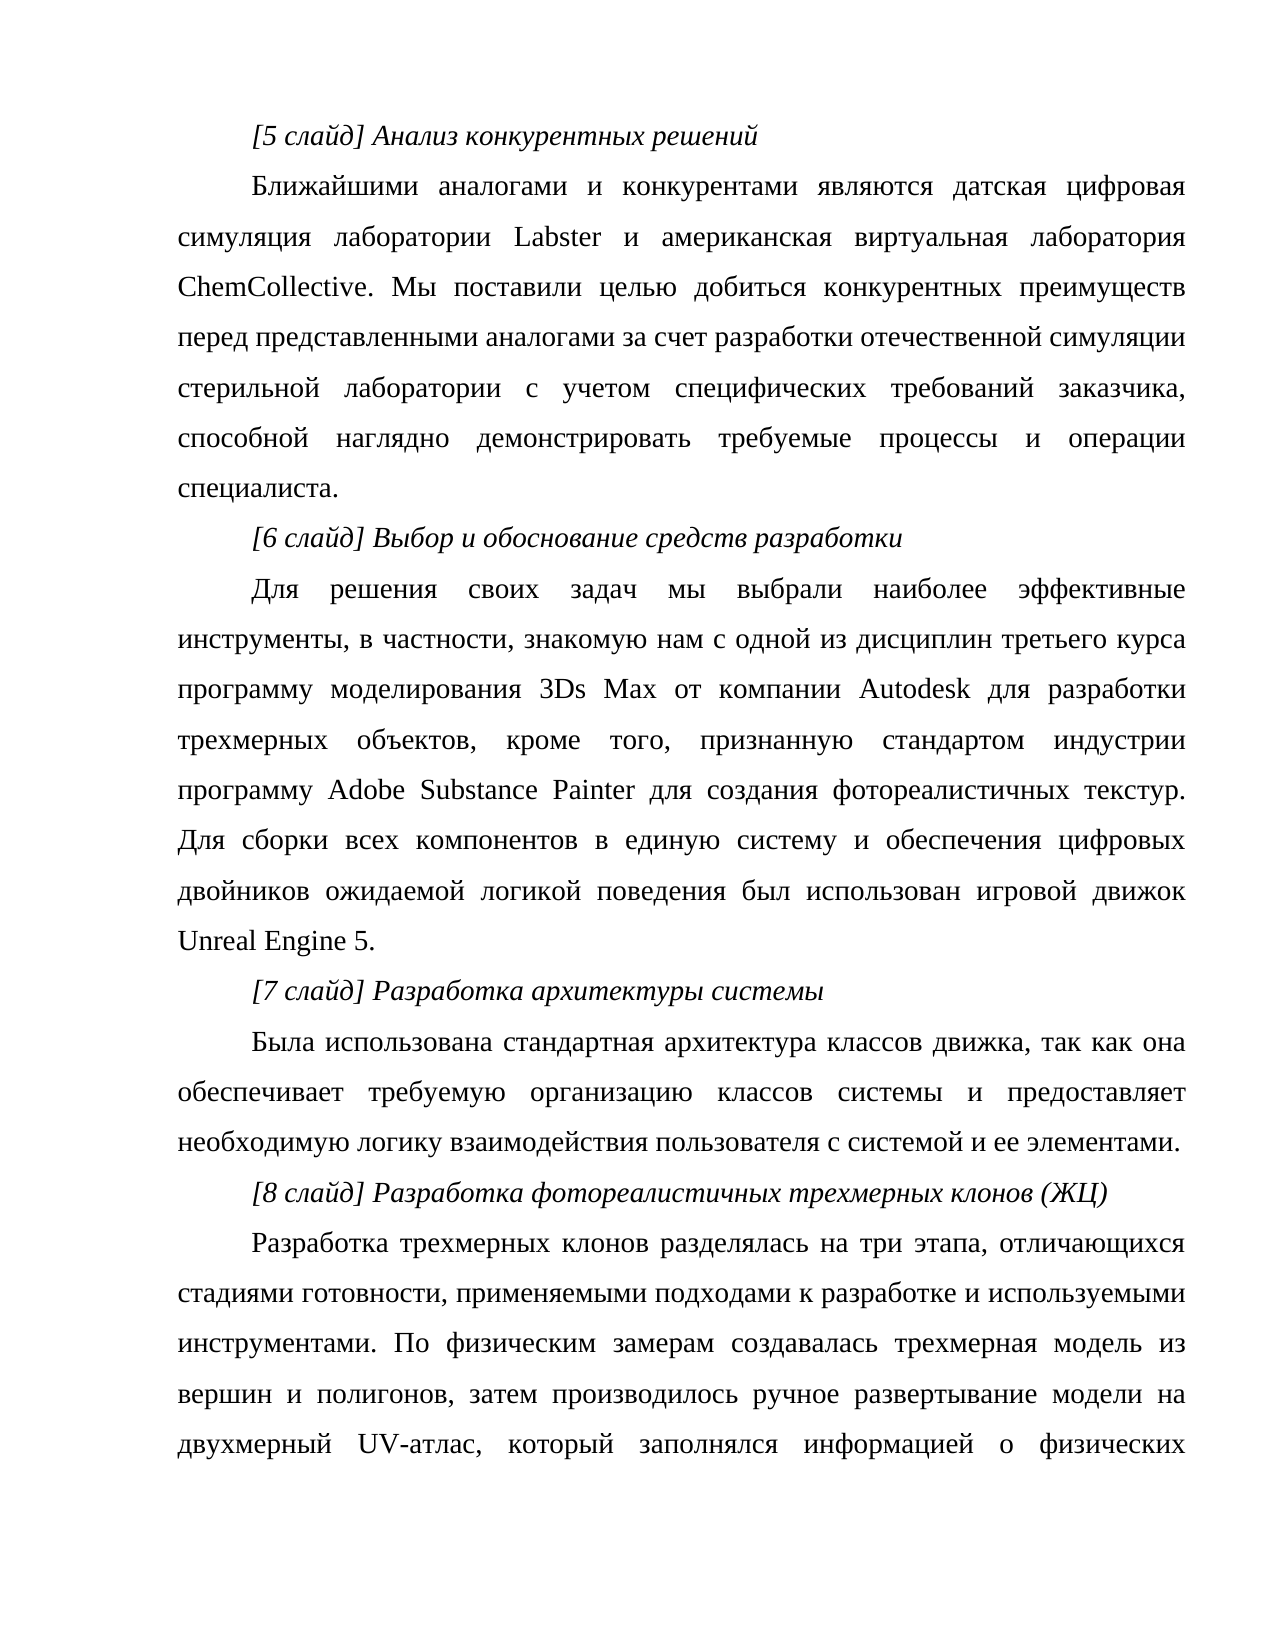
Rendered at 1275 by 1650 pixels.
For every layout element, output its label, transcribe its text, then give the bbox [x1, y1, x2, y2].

text [7 слайд] Разработка архитектуры системы [177, 973, 1186, 1007]
text [6 слайд] Выбор и обоснование средств разработки [177, 521, 1186, 554]
text Для решения своих задач мы выбрали наиболее эффективные инструменты, в частности, знакомую нам с одной из дисциплин третьего курса программу моделирования 3Ds Max от компании Autodesk для разработки трехмерных объектов, кроме того, признанную стандартом индустрии программу Adobe Substance Painter для создания фотореалистичных текстур. Для сборки всех компонентов в единую систему и обеспечения цифровых двойников ожидаемой логикой поведения был использован игровой движок Unreal Engine 5. [177, 571, 1186, 957]
text [5 слайд] Анализ конкурентных решений [177, 118, 1186, 152]
text [8 слайд] Разработка фотореалистичных трехмерных клонов (ЖЦ) [177, 1175, 1186, 1208]
text Ближайшими аналогами и конкурентами являются датская цифровая симуляция лаборатории Labster и американская виртуальная лаборатория ChemCollective. Мы поставили целью добиться конкурентных преимуществ перед представленными аналогами за счет разработки отечественной симуляции стерильной лаборатории с учетом специфических требований заказчика, способной наглядно демонстрировать требуемые процессы и операции специалиста. [177, 168, 1186, 504]
text Была использована стандартная архитектура классов движка, так как она обеспечивает требуемую организацию классов системы и предоставляет необходимую логику взаимодействия пользователя с системой и ее элементами. [177, 1024, 1186, 1158]
